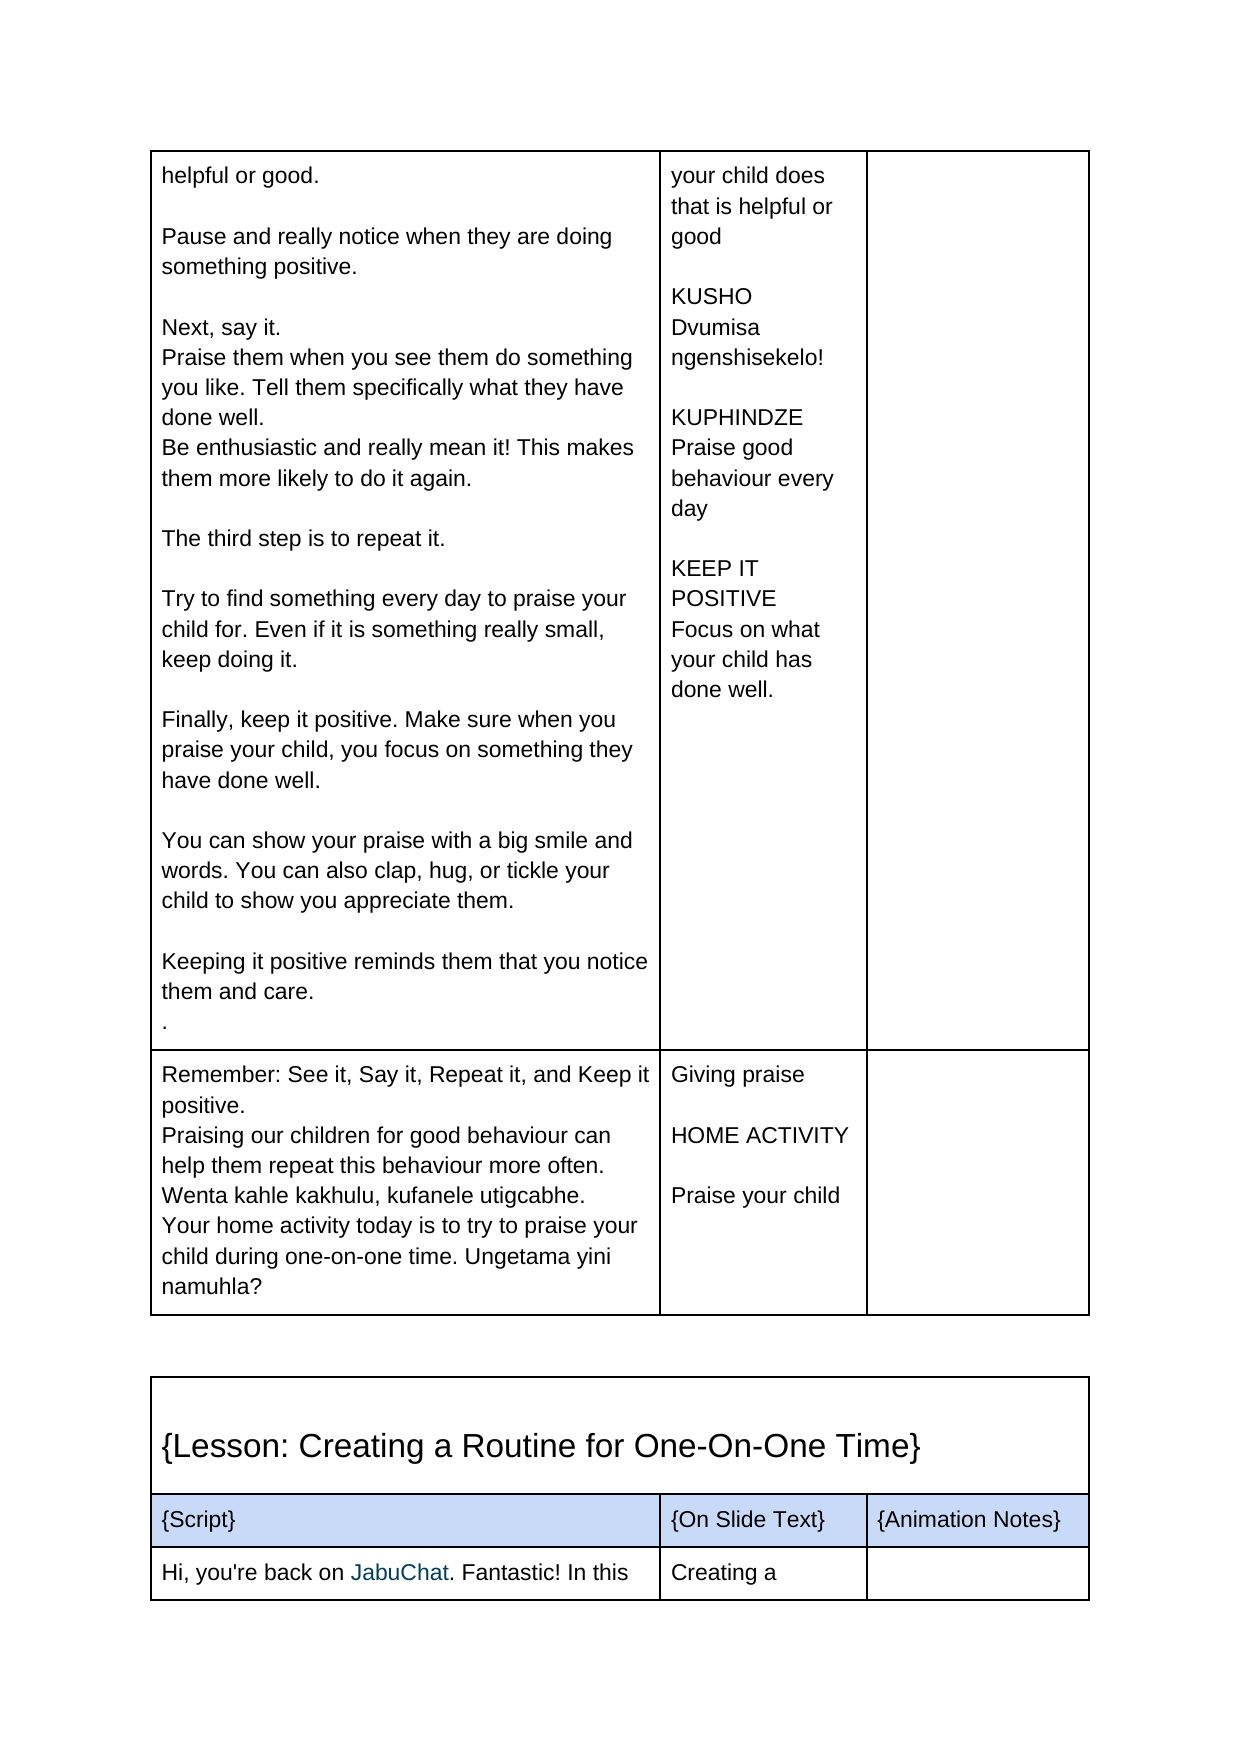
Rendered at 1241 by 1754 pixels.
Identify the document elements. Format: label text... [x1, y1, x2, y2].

table_cell Giving praise HOME ACTIVITY Praise your child [661, 1051, 866, 1313]
table_header {Lesson: Creating a Routine for One-On-One Time} [152, 1378, 1088, 1493]
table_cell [661, 1548, 866, 1599]
table_cell [868, 1548, 1088, 1599]
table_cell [868, 152, 1088, 1049]
table_cell {On Slide Text} [661, 1495, 866, 1546]
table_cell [152, 1548, 659, 1599]
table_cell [152, 152, 659, 1049]
table_cell {Animation Notes} [868, 1495, 1088, 1546]
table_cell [661, 152, 866, 1049]
table_cell Remember: See it, Say it, Repeat it, and Keep it positive. Praising our children for good behaviour can help them repeat this behaviour more often. Wenta kahle kakhulu, kufanele utigcabhe. Your home activity today is to try to praise your child during one-on-one time. Ungetama yini namuhla? [152, 1051, 659, 1313]
table_cell {Script} [152, 1495, 659, 1546]
table_cell [868, 1051, 1088, 1313]
